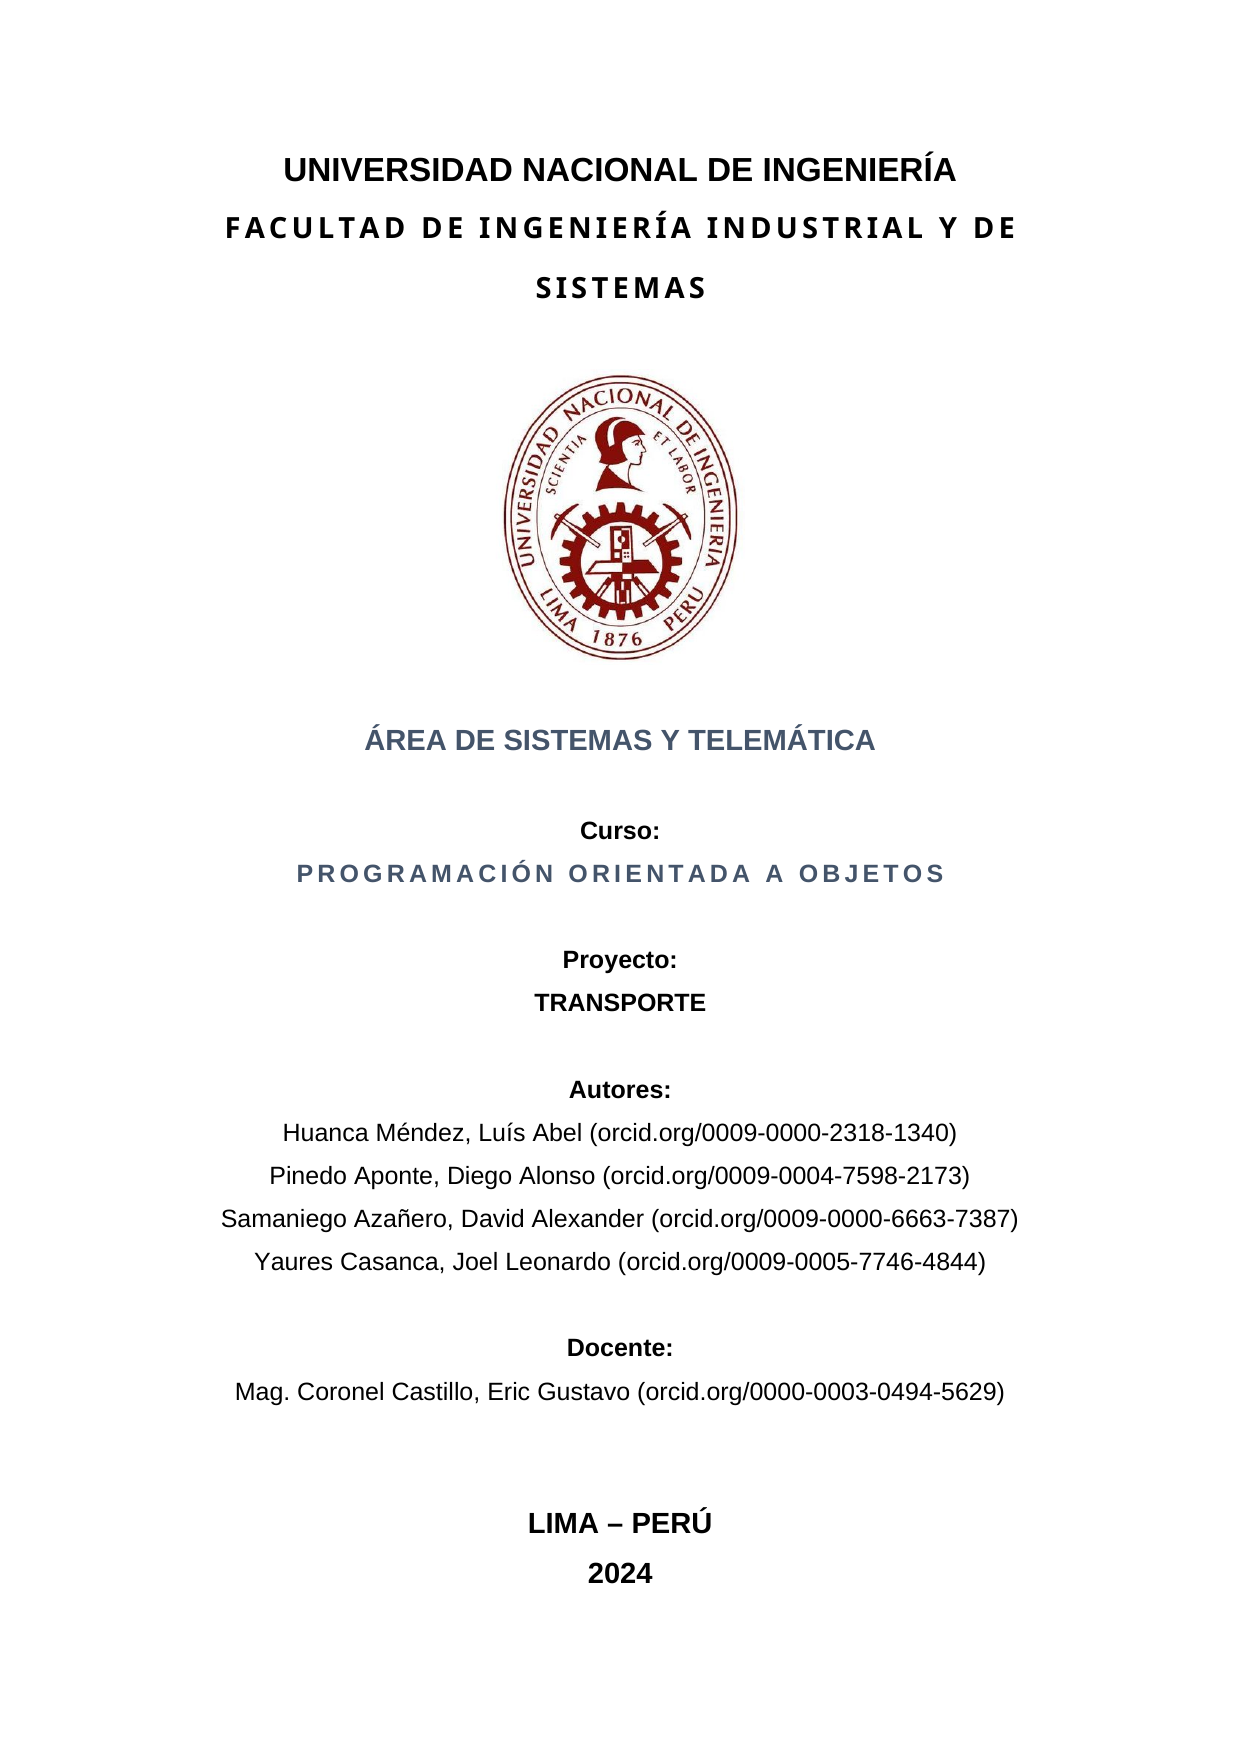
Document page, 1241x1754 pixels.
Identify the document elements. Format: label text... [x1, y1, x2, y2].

text LIMA – PERÚ [150, 1506, 1090, 1539]
text Mag. Coronel Castillo, Eric Gustavo (orcid.org/0000-0003-0494-5629) [150, 1377, 1090, 1405]
text Autores: [150, 1075, 1090, 1103]
text PROGRAMACIÓN ORIENTADA A OBJETOS [150, 859, 1090, 888]
text Samaniego Azañero, David Alexander (orcid.org/0009-0000-6663-7387) [150, 1204, 1090, 1233]
text FACULTAD DE INGENIERÍA INDUSTRIAL Y DE SISTEMAS [150, 208, 1090, 307]
text Pinedo Aponte, Diego Alonso (orcid.org/0009-0004-7598-2173) [150, 1161, 1090, 1190]
text Proyecto: [150, 945, 1090, 974]
text Huanca Méndez, Luís Abel (orcid.org/0009-0000-2318-1340) [150, 1118, 1090, 1147]
text Curso: [150, 816, 1090, 845]
text Docente: [150, 1333, 1090, 1362]
text ÁREA DE SISTEMAS Y TELEMÁTICA [150, 722, 1090, 756]
text 2024 [150, 1556, 1090, 1590]
text UNIVERSIDAD NACIONAL DE INGENIERÍA [150, 150, 1090, 188]
text TRANSPORTE [150, 988, 1090, 1017]
picture [472, 369, 768, 665]
text Yaures Casanca, Joel Leonardo (orcid.org/0009-0005-7746-4844) [150, 1247, 1090, 1276]
